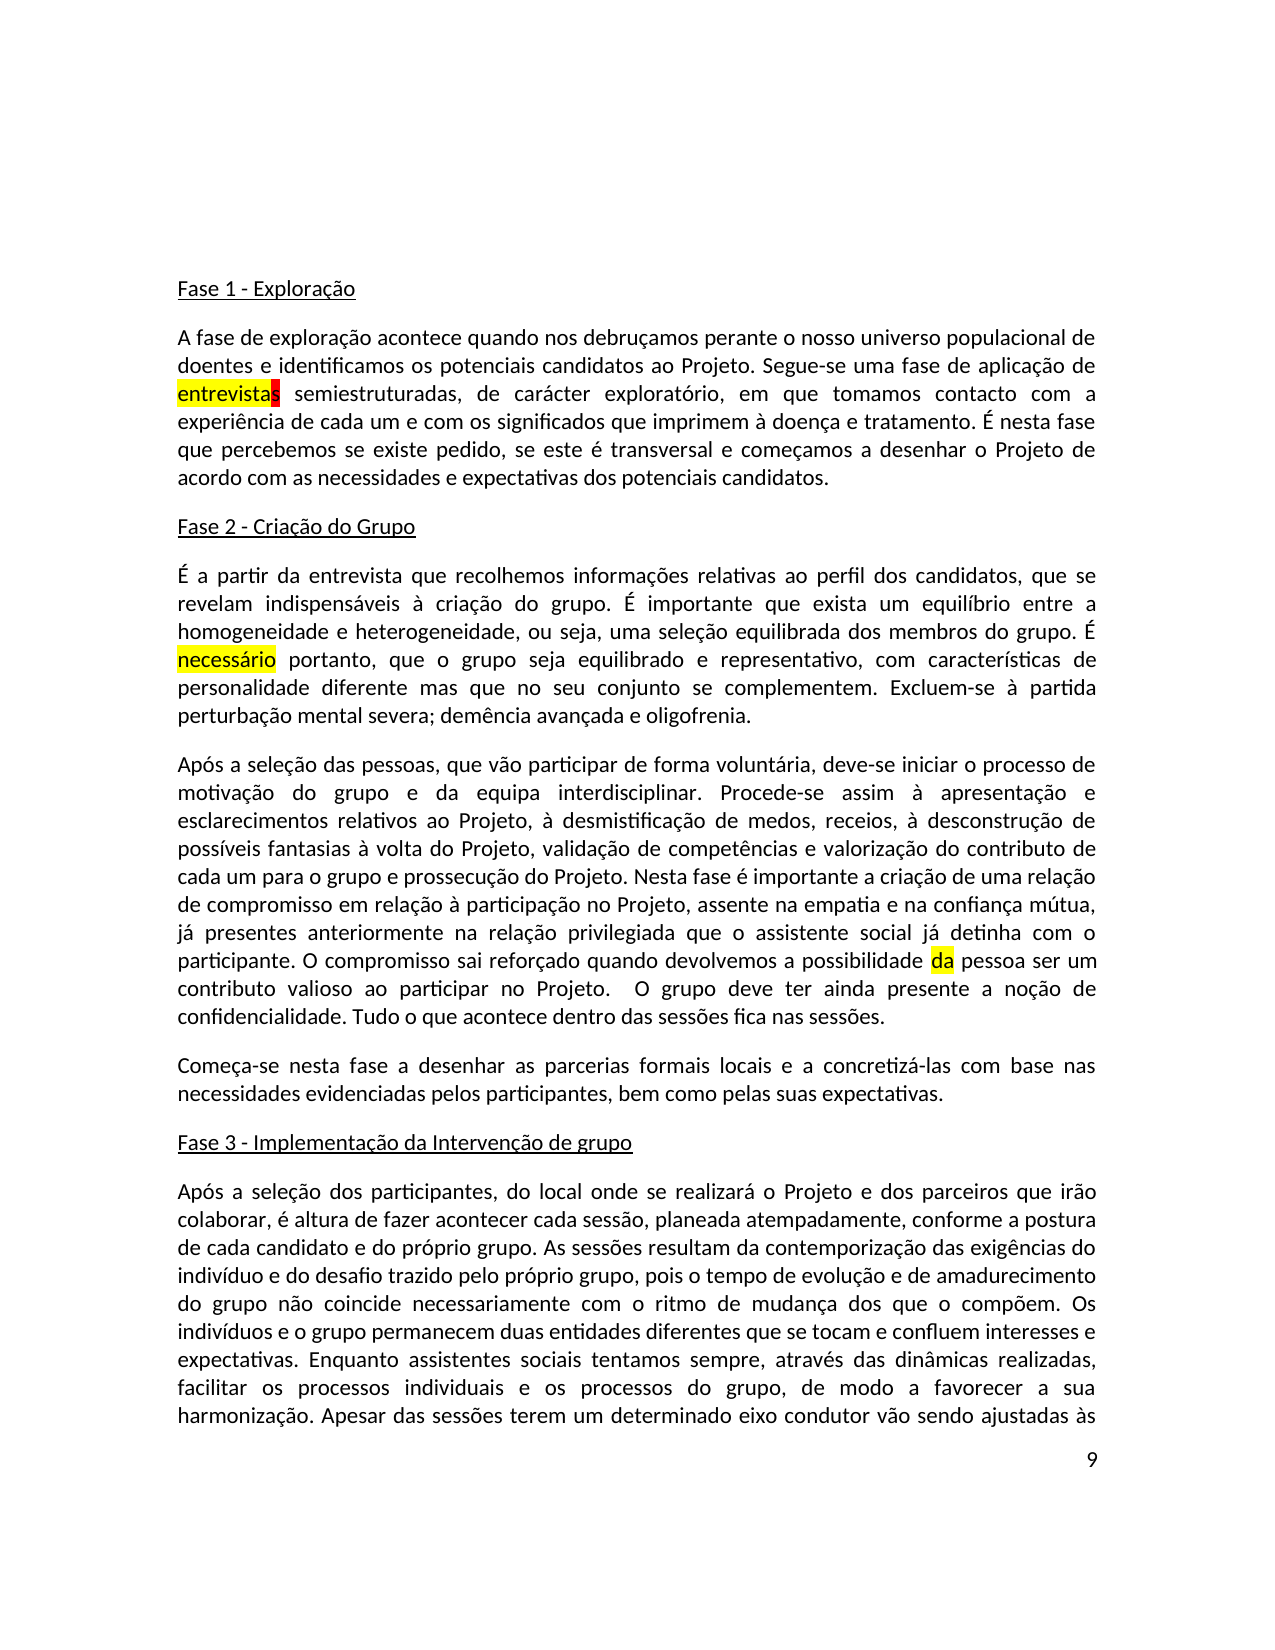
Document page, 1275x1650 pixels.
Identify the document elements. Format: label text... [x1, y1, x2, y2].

text Fase 1 - Exploração [177, 274, 1098, 302]
text É a partir da entrevista que recolhemos informações relativas ao perfil dos candidatos, que se revelam indispensáveis à criação do grupo. É importante que exista um equilíbrio entre a homogeneidade e heterogeneidade, ou seja, uma seleção equilibrada dos membros do grupo. É necessário portanto, que o grupo seja equilibrado e representativo, com características de personalidade diferente mas que no seu conjunto se complementem. Excluem-se à partida perturbação mental severa; demência avançada e oligofrenia. [177, 561, 1098, 729]
text Fase 3 - Implementação da Intervenção de grupo [177, 1128, 1098, 1156]
text A fase de exploração acontece quando nos debruçamos perante o nosso universo populacional de doentes e identificamos os potenciais candidatos ao Projeto. Segue-se uma fase de aplicação de entrevistas semiestruturadas, de carácter exploratório, em que tomamos contacto com a experiência de cada um e com os significados que imprimem à doença e tratamento. É nesta fase que percebemos se existe pedido, se este é transversal e começamos a desenhar o Projeto de acordo com as necessidades e expectativas dos potenciais candidatos. [177, 323, 1098, 491]
text Começa-se nesta fase a desenhar as parcerias formais locais e a concretizá-las com base nas necessidades evidenciadas pelos participantes, bem como pelas suas expectativas. [177, 1051, 1098, 1107]
text Fase 2 - Criação do Grupo [177, 512, 1098, 540]
text Após a seleção das pessoas, que vão participar de forma voluntária, deve-se iniciar o processo de motivação do grupo e da equipa interdisciplinar. Procede-se assim à apresentação e esclarecimentos relativos ao Projeto, à desmistificação de medos, receios, à desconstrução de possíveis fantasias à volta do Projeto, validação de competências e valorização do contributo de cada um para o grupo e prossecução do Projeto. Nesta fase é importante a criação de uma relação de compromisso em relação à participação no Projeto, assente na empatia e na confiança mútua, já presentes anteriormente na relação privilegiada que o assistente social já detinha com o participante. O compromisso sai reforçado quando devolvemos a possibilidade da pessoa ser um contributo valioso ao participar no Projeto. O grupo deve ter ainda presente a noção de confidencialidade. Tudo o que acontece dentro das sessões fica nas sessões. [177, 750, 1098, 1030]
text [177, 1177, 1098, 1429]
